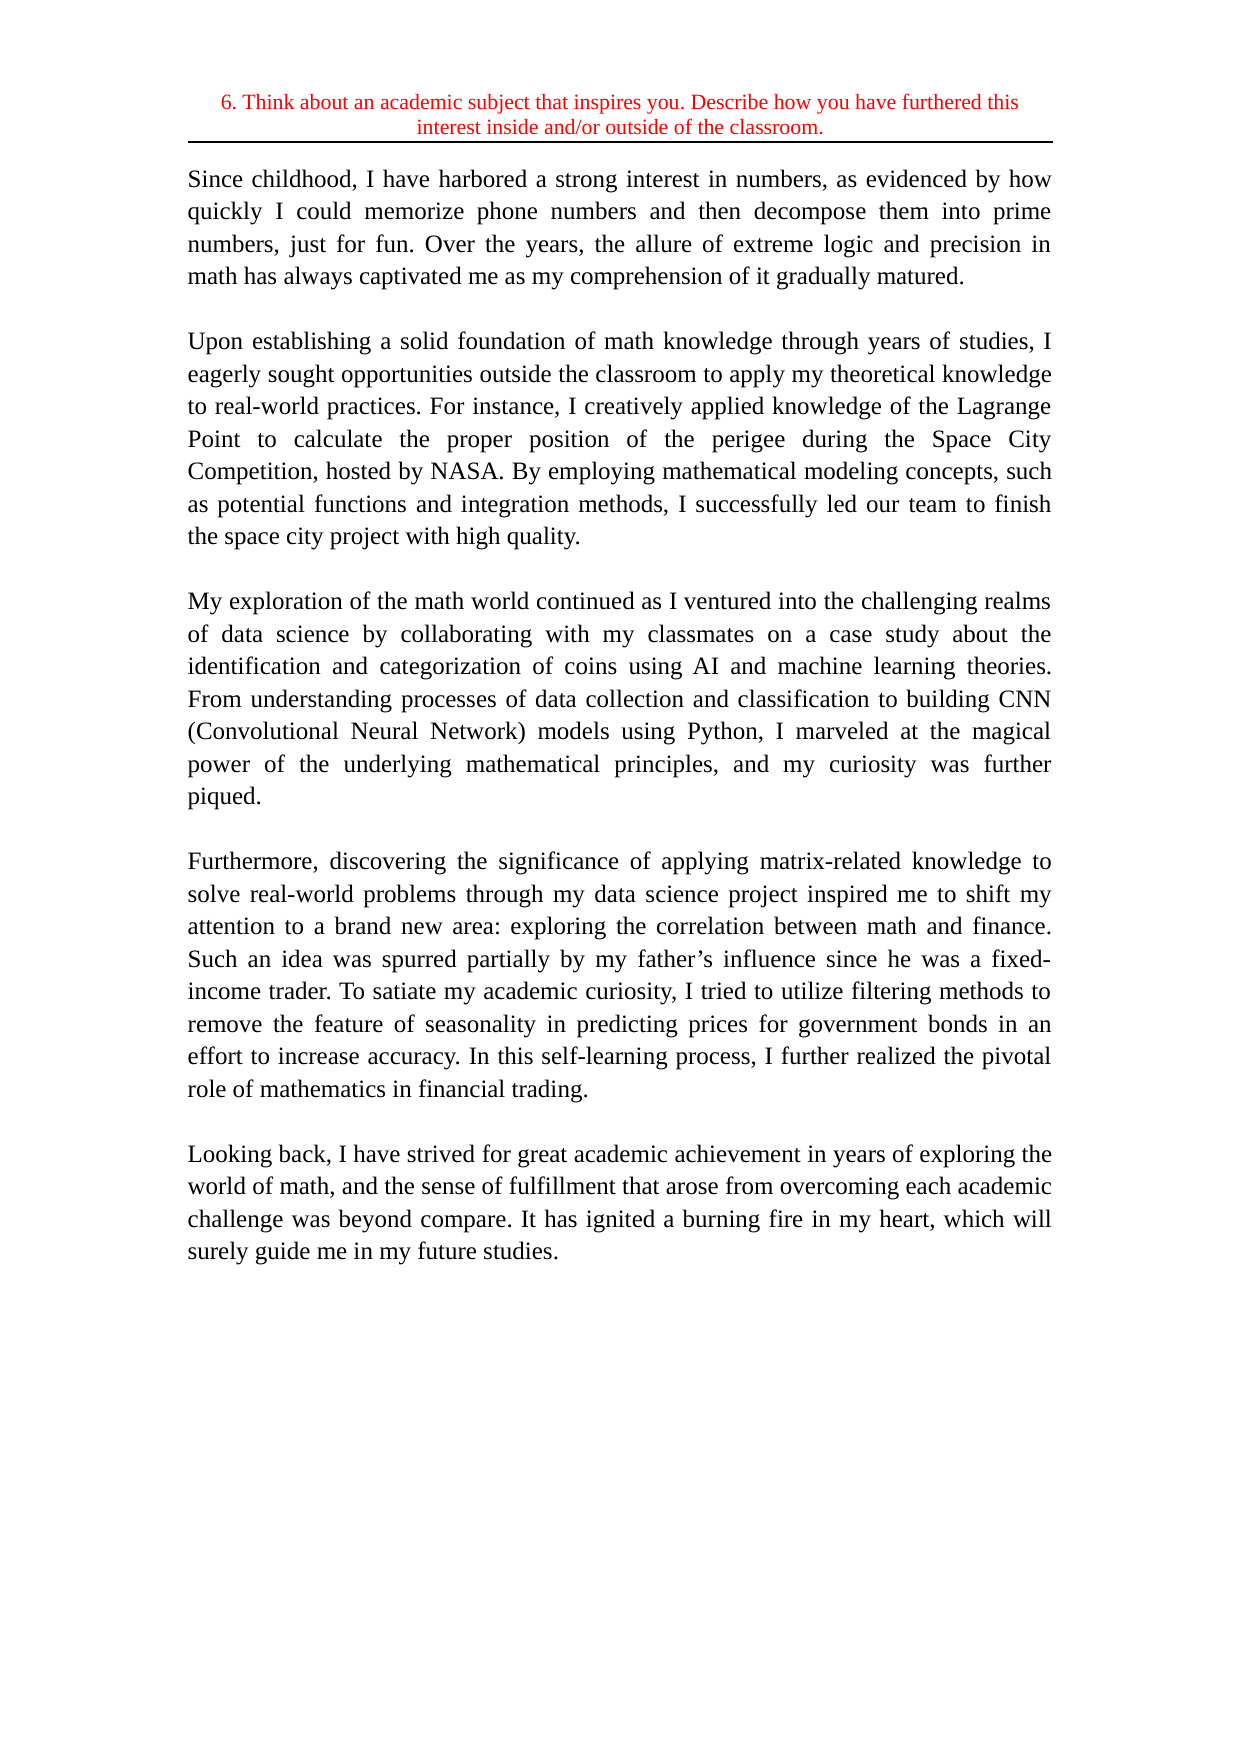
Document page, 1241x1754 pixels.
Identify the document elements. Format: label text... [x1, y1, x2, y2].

text Upon establishing a solid foundation of math knowledge through years of studies, I eagerly sought opportunities outside the classroom to apply my theoretical knowledge to real-world practices. For instance, I creatively applied knowledge of the Lagrange Point to calculate the proper position of the perigee during the Space City Competition, hosted by NASA. By employing mathematical modeling concepts, such as potential functions and integration methods, I successfully led our team to finish the space city project with high quality. [187, 324, 1053, 552]
text My exploration of the math world continued as I ventured into the challenging realms of data science by collaborating with my classmates on a case study about the identification and categorization of coins using AI and machine learning theories. From understanding processes of data collection and classification to building CNN (Convolutional Neural Network) models using Python, I marveled at the magical power of the underlying mathematical principles, and my curiosity was further piqued. [187, 584, 1053, 812]
text Since childhood, I have harbored a strong interest in numbers, as evidenced by how quickly I could memorize phone numbers and then decompose them into prime numbers, just for fun. Over the years, the allure of extreme logic and precision in math has always captivated me as my comprehension of it gradually matured. [187, 162, 1053, 292]
text Furthermore, discovering the significance of applying matrix-related knowledge to solve real-world problems through my data science project inspired me to shift my attention to a brand new area: exploring the correlation between math and finance. Such an idea was spurred partially by my father’s influence since he was a fixed-income trader. To satiate my academic curiosity, I tried to utilize filtering methods to remove the feature of seasonality in predicting prices for government bonds in an effort to increase accuracy. In this self-learning process, I further realized the pivotal role of mathematics in financial trading. [187, 844, 1053, 1104]
text Looking back, I have strived for great academic achievement in years of exploring the world of math, and the sense of fulfillment that arose from overcoming each academic challenge was beyond compare. It has ignited a burning fire in my heart, which will surely guide me in my future studies. [187, 1137, 1053, 1267]
